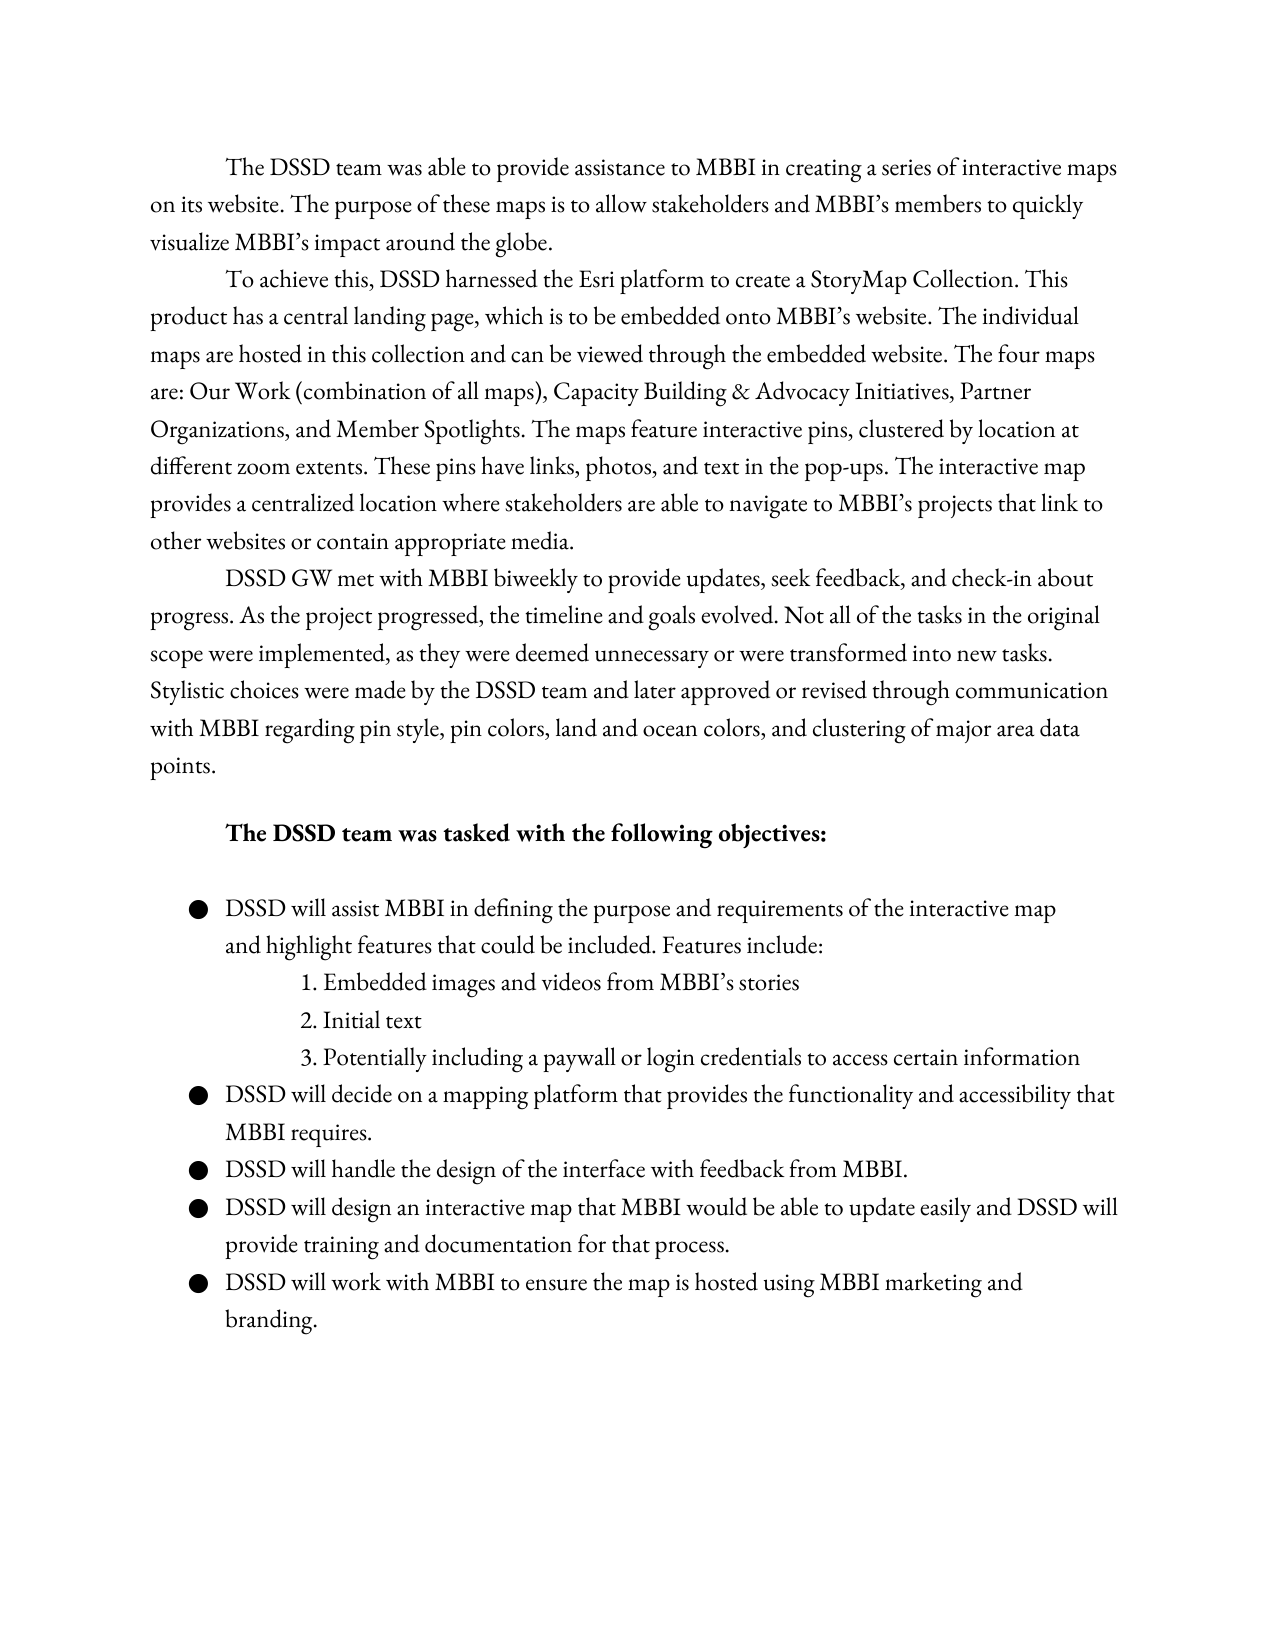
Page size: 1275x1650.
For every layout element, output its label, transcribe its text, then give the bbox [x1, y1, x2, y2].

list DSSD will assist MBBI in defining the purpose and requirements of the interactive map [187, 891, 1125, 923]
text and highlight features that could be included. Features include: [150, 928, 1125, 961]
text branding. [150, 1302, 1125, 1335]
text DSSD GW met with MBBI biweekly to provide updates, seek feedback, and check-in about progress. As the project progressed, the timeline and goals evolved. Not all of the tasks in the original scope were implemented, as they were deemed unnecessary or were transformed into new tasks. Stylistic choices were made by the DSSD team and later approved or revised through communication with MBBI regarding pin style, pin colors, land and ocean colors, and clustering of major area data points. [150, 561, 1125, 781]
text 2. Initial text [225, 1003, 1125, 1036]
list DSSD will work with MBBI to ensure the map is hosted using MBBI marketing and [187, 1265, 1125, 1297]
text The DSSD team was tasked with the following objectives: [150, 816, 1125, 848]
list DSSD will handle the design of the interface with feedback from MBBI. [187, 1152, 1125, 1185]
text The DSSD team was able to provide assistance to MBBI in creating a series of interactive maps on its website. The purpose of these maps is to allow stakeholders and MBBI’s members to quickly visualize MBBI’s impact around the globe. [150, 150, 1125, 257]
text To achieve this, DSSD harnessed the Esri platform to create a StoryMap Collection. This product has a central landing page, which is to be embedded onto MBBI’s website. The individual maps are hosted in this collection and can be viewed through the embedded website. The four maps are: Our Work (combination of all maps), Capacity Building & Advocacy Initiatives, Partner Organizations, and Member Spotlights. The maps feature interactive pins, clustered by location at different zoom extents. These pins have links, photos, and text in the pop-ups. The interactive map provides a centralized location where stakeholders are able to navigate to MBBI’s projects that link to other websites or contain appropriate media. [150, 262, 1125, 557]
text 3. Potentially including a paywall or login credentials to access certain information [225, 1040, 1125, 1073]
list DSSD will decide on a mapping platform that provides the functionality and accessibility that MBBI requires. [187, 1078, 1125, 1148]
list DSSD will design an interactive map that MBBI would be able to update easily and DSSD will provide training and documentation for that process. [187, 1190, 1125, 1260]
text 1. Embedded images and videos from MBBI’s stories [225, 966, 1125, 998]
